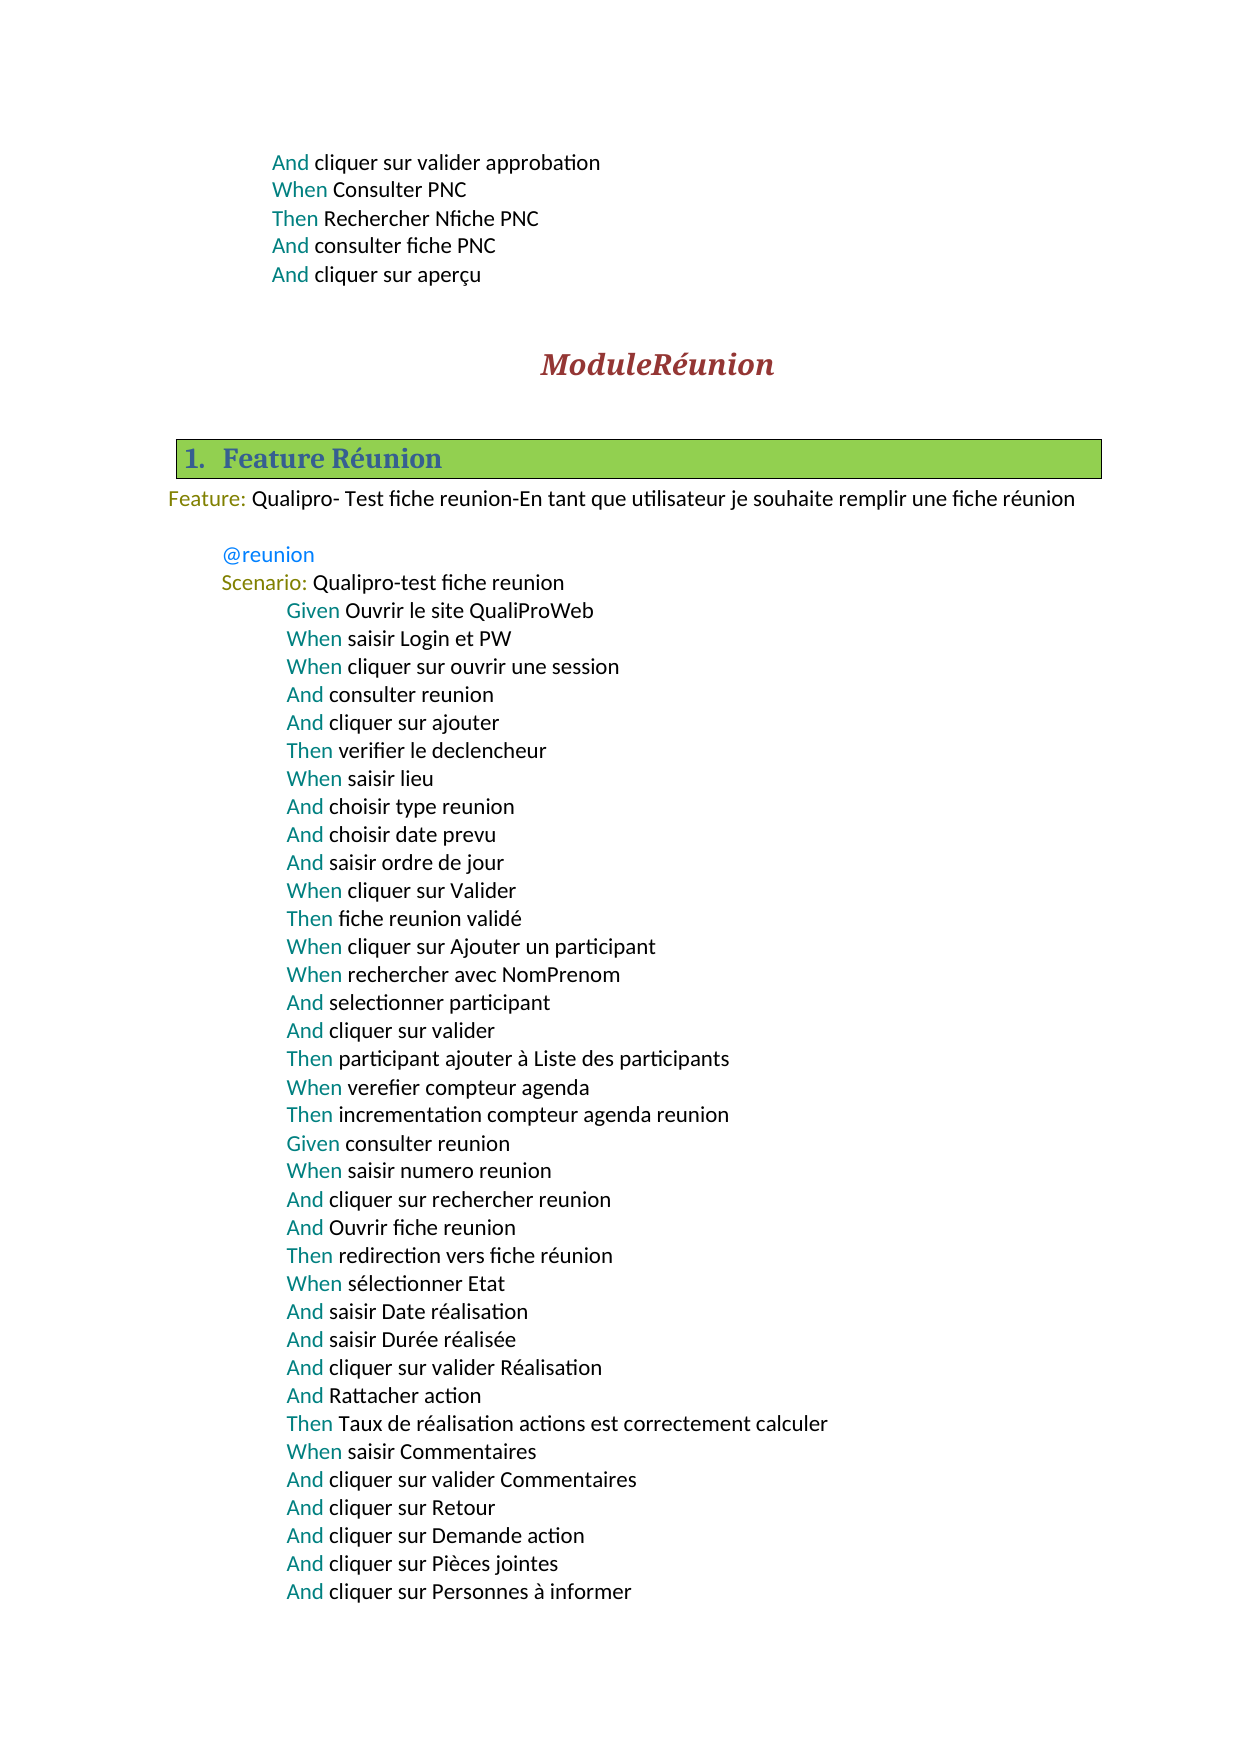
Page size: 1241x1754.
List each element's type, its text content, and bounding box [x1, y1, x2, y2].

text Then Taux de réalisation actions est correctement calculer [266, 1409, 1093, 1437]
text When cliquer sur ouvrir une session [266, 652, 1093, 680]
text Then redirection vers fiche réunion [266, 1241, 1093, 1269]
text When verefier compteur agenda [266, 1073, 1093, 1101]
text And cliquer sur Retour [266, 1493, 1093, 1521]
text Then incrementation compteur agenda reunion [266, 1101, 1093, 1129]
text Then fiche reunion validé [266, 904, 1093, 932]
text And saisir Date réalisation [266, 1297, 1093, 1325]
text And saisir Durée réalisée [266, 1325, 1093, 1353]
text And cliquer sur Pièces jointes [266, 1549, 1093, 1577]
text And Rattacher action [266, 1381, 1093, 1409]
text And cliquer sur ajouter [266, 708, 1093, 736]
list ModuleRéunion [223, 344, 1093, 383]
text And cliquer sur valider Commentaires [266, 1465, 1093, 1493]
text When cliquer sur Ajouter un participant [266, 932, 1093, 961]
text And saisir ordre de jour [266, 848, 1093, 876]
text Then participant ajouter à Liste des participants [266, 1044, 1093, 1073]
text And selectionner participant [266, 988, 1093, 1017]
text And cliquer sur Demande action [266, 1521, 1093, 1549]
text And cliquer sur rechercher reunion [266, 1185, 1093, 1213]
text And choisir date prevu [266, 820, 1093, 848]
text When saisir lieu [266, 764, 1093, 792]
text And cliquer sur valider [266, 1017, 1093, 1044]
text When cliquer sur Valider [266, 876, 1093, 904]
text And consulter fiche PNC [251, 232, 1093, 260]
text Scenario: Qualipro-test fiche reunion [148, 568, 1093, 596]
text And cliquer sur Personnes à informer [266, 1577, 1093, 1605]
text Feature: Qualipro- Test fiche reunion-En tant que utilisateur je souhaite remplir une fiche réunion [148, 484, 1093, 512]
text And consulter reunion [266, 680, 1093, 708]
text When saisir Login et PW [266, 624, 1093, 652]
text Given Ouvrir le site QualiProWeb [266, 596, 1093, 624]
text When sélectionner Etat [266, 1269, 1093, 1297]
text And Ouvrir fiche reunion [266, 1213, 1093, 1241]
text And cliquer sur valider approbation [251, 148, 1093, 176]
text When saisir numero reunion [266, 1157, 1093, 1185]
text And choisir type reunion [266, 792, 1093, 820]
text When rechercher avec NomPrenom [266, 961, 1093, 988]
text And cliquer sur valider Réalisation [266, 1353, 1093, 1381]
text Given consulter reunion [266, 1129, 1093, 1157]
text @reunion [148, 540, 1093, 568]
text Then verifier le declencheur [266, 736, 1093, 764]
text When saisir Commentaires [266, 1437, 1093, 1465]
text Then Rechercher Nfiche PNC [251, 204, 1093, 232]
text And cliquer sur aperçu [251, 260, 1093, 288]
text When Consulter PNC [251, 176, 1093, 204]
subtitle Feature Réunion [177, 440, 1101, 478]
